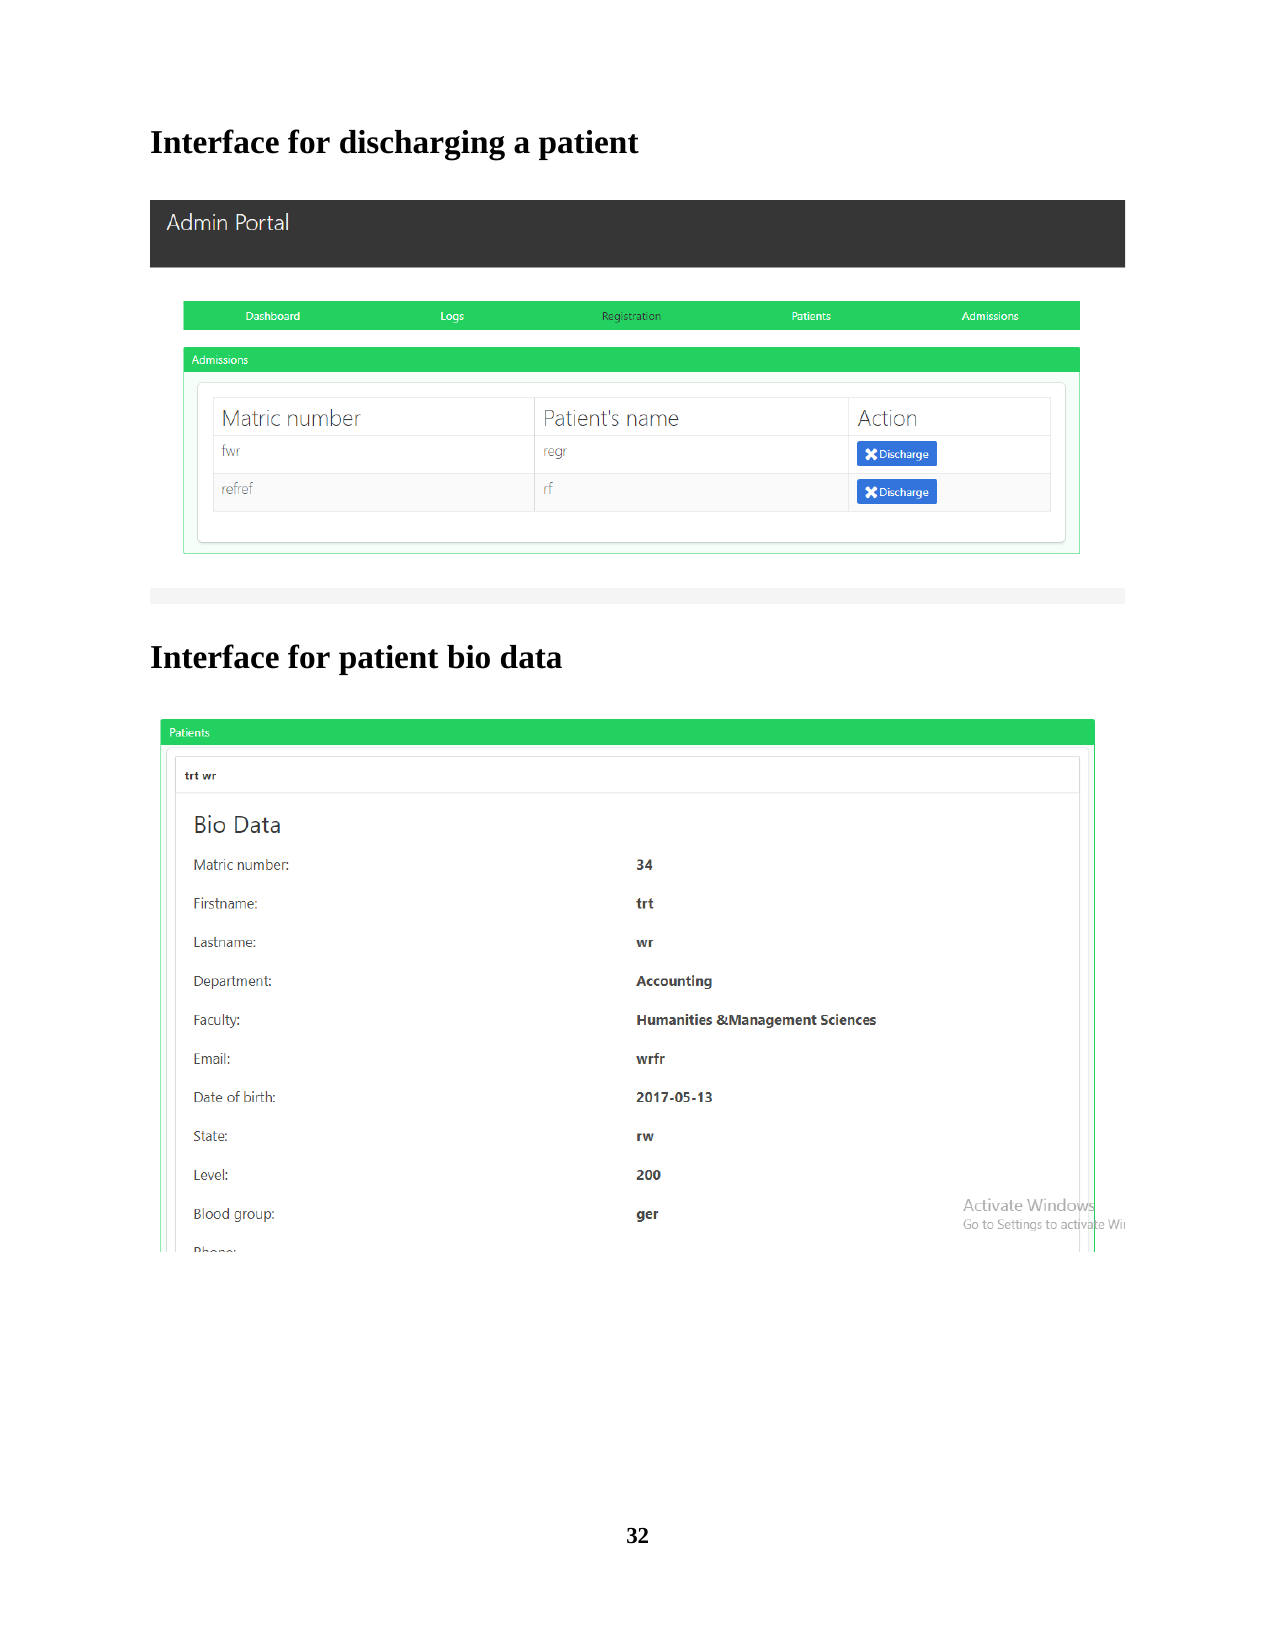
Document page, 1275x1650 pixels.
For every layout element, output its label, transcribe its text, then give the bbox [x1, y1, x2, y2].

picture [150, 200, 1125, 604]
picture [150, 716, 1125, 1252]
text Interface for discharging a patient [150, 122, 1125, 160]
text Interface for patient bio data [150, 638, 1125, 676]
